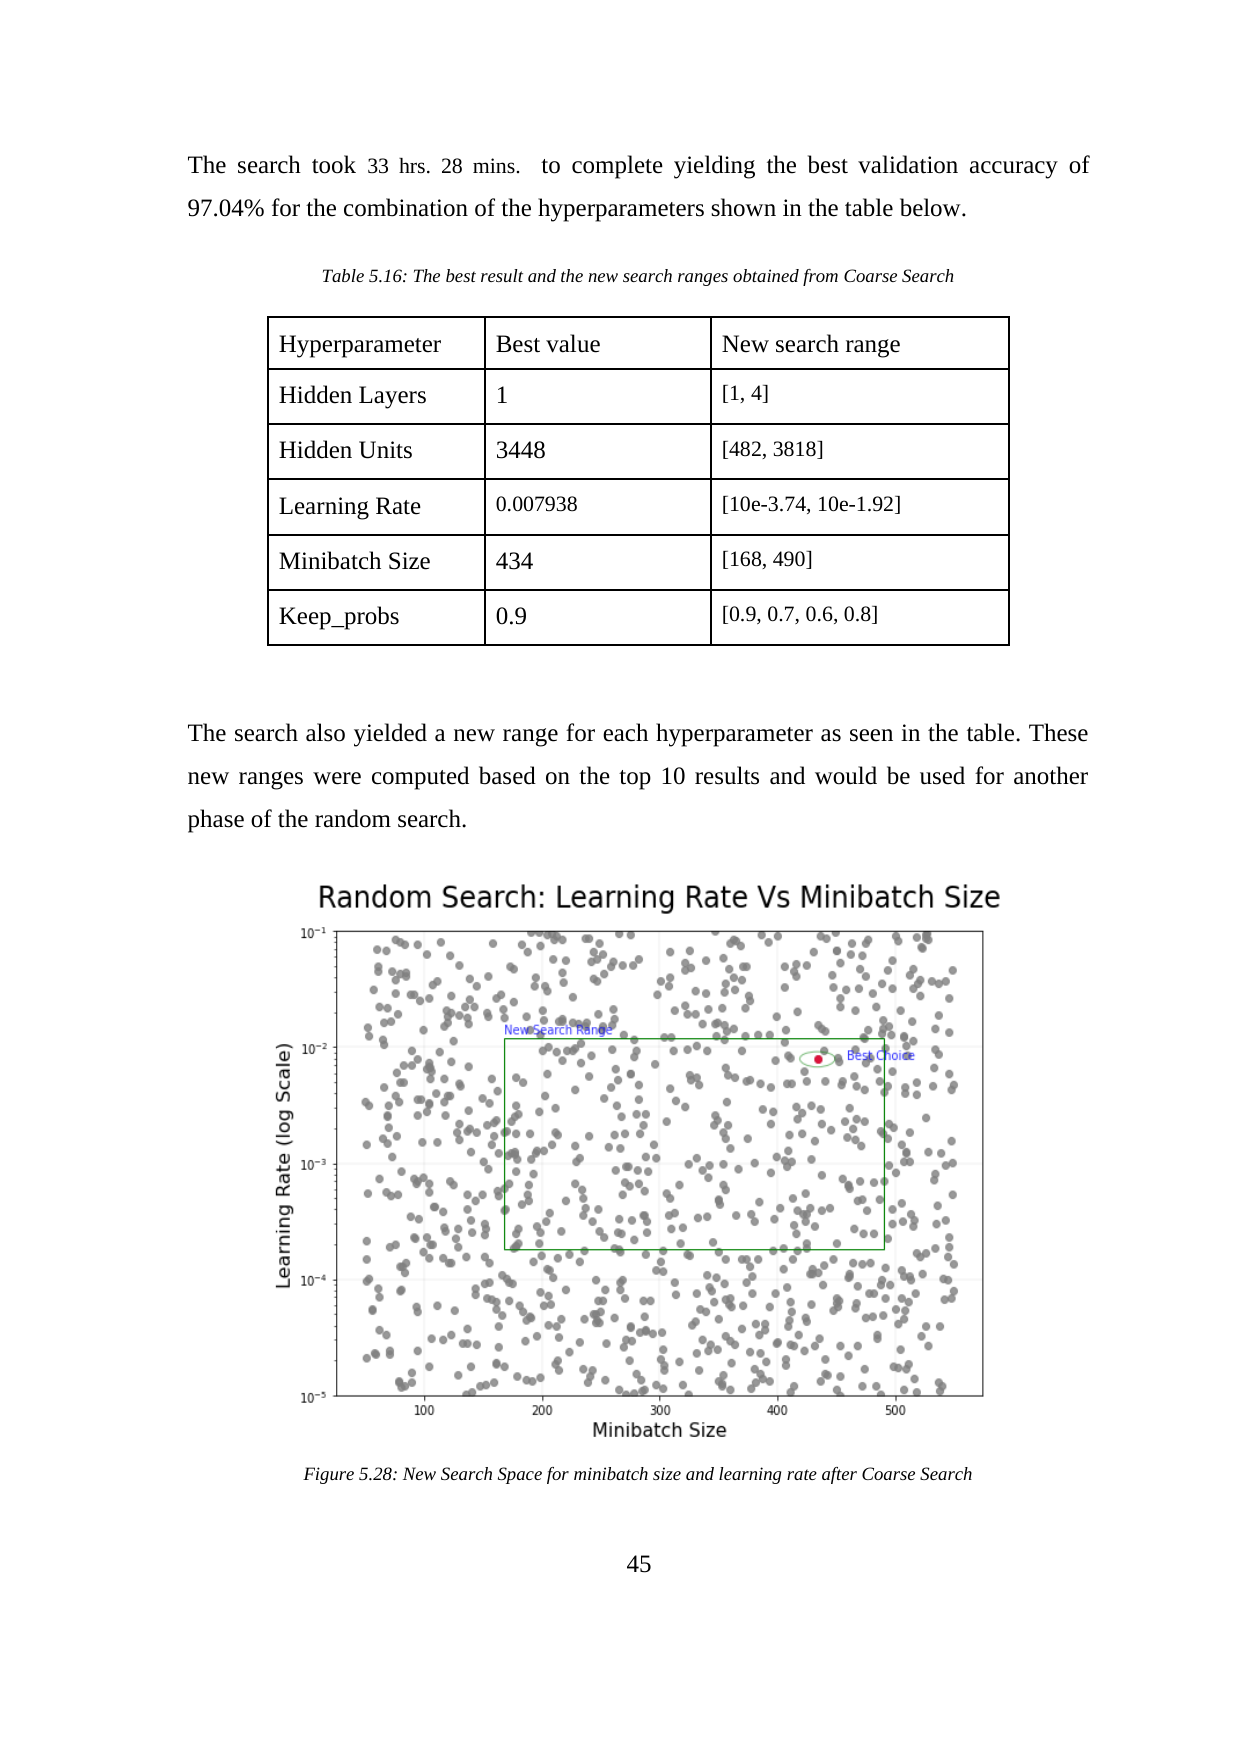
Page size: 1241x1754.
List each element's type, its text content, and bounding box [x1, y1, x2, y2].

table_cell [482, 3818] [712, 425, 1008, 478]
table_cell 0.9 [486, 591, 710, 644]
table_cell Hidden Units [269, 425, 484, 478]
text The search took 33 hrs. 28 mins. to complete yielding the best validation accuracy of 97.04% for the combination of the hyperparameters shown in the table below. [187, 150, 1090, 222]
table_header Hyperparameter [269, 318, 484, 368]
table_header New search range [712, 318, 1008, 368]
table_cell [168, 490] [712, 536, 1008, 589]
table_cell Hidden Layers [269, 370, 484, 423]
table_cell [1, 4] [712, 370, 1008, 423]
table_cell 3448 [486, 425, 710, 478]
table_cell [0.9, 0.7, 0.6, 0.8] [712, 591, 1008, 644]
table_cell 1 [486, 370, 710, 423]
table_cell Learning Rate [269, 480, 484, 533]
table_cell Keep_probs [269, 591, 484, 644]
table_cell 434 [486, 536, 710, 589]
text The search also yielded a new range for each hyperparameter as seen in the table. These new ranges were computed based on the top 10 results and would be used for another phase of the random search. [187, 718, 1090, 833]
table_header Best value [486, 318, 710, 368]
table_cell Minibatch Size [269, 536, 484, 589]
table_cell [10e-3.74, 10e-1.92] [712, 480, 1008, 533]
table_cell 0.007938 [486, 480, 710, 533]
picture [269, 876, 1009, 1448]
